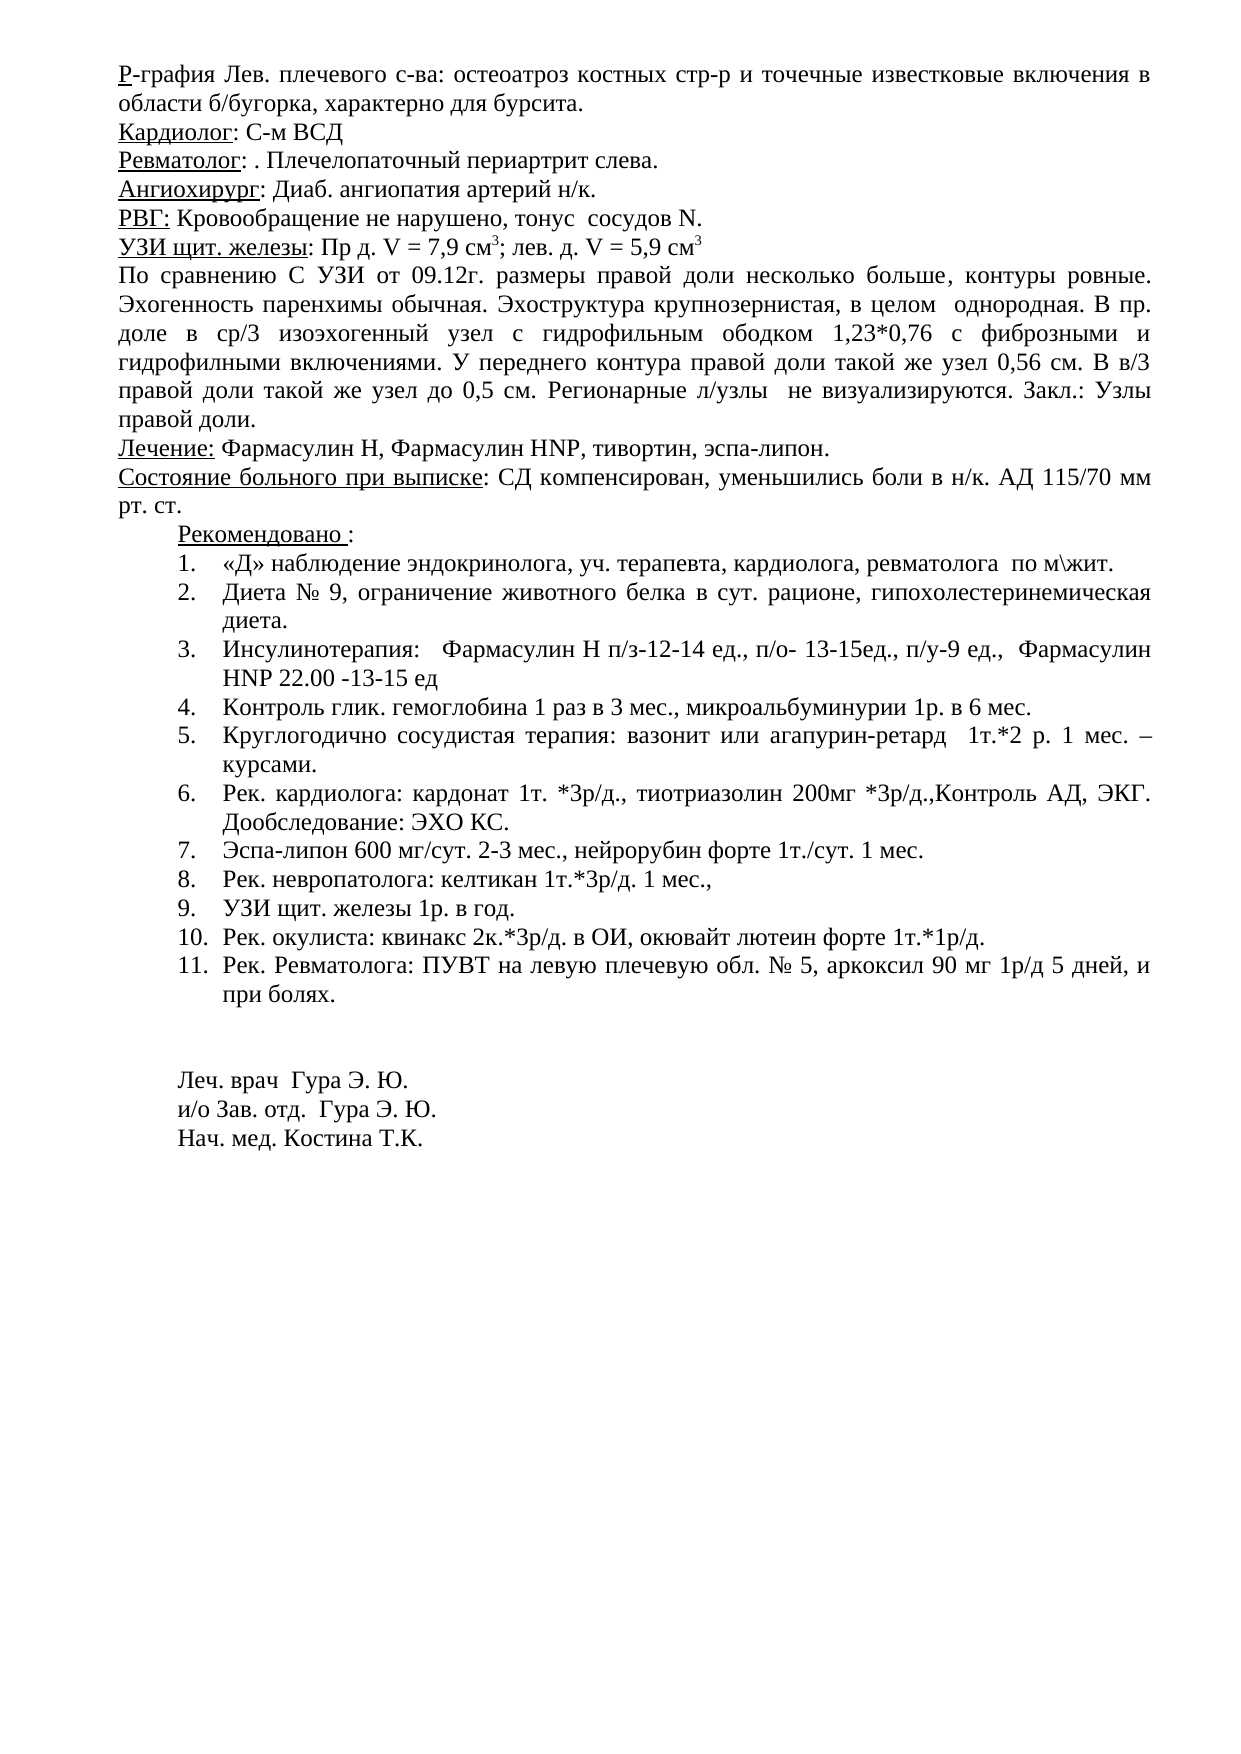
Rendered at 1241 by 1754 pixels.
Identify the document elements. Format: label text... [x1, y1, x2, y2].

list Эспа-липон 600 мг/сут. 2-3 мес., нейрорубин форте 1т./сут. 1 мес. [177, 835, 1152, 864]
text Кардиолог: С-м ВСД [118, 117, 1152, 145]
text Нач. мед. Костина Т.К. [177, 1123, 1152, 1152]
list Инсулинотерапия: Фармасулин Н п/з-12-14 ед., п/о- 13-15ед., п/у-9 ед., Фармасулин НNР 22.00 -13-15 ед [177, 634, 1152, 692]
list Рек. невропатолога: келтикан 1т.*3р/д. 1 мес., [177, 864, 1152, 893]
list Контроль глик. гемоглобина 1 раз в 3 мес., микроальбуминурии 1р. в 6 мес. [177, 692, 1152, 720]
text Рекомендовано : [177, 519, 1152, 548]
text и/о Зав. отд. Гура Э. Ю. [177, 1094, 1152, 1123]
text Р-графия Лев. плечевого с-ва: остеоатроз костных стр-р и точечные известковые включения в области б/бугорка, характерно для бурсита. [118, 59, 1152, 117]
text По сравнению С УЗИ от 09.12г. размеры правой доли несколько больше, контуры ровные. Эхогенность паренхимы обычная. Эхоструктура крупнозернистая, в целом однородная. В пр. доле в ср/3 изоэхогенный узел с гидрофильным ободком 1,23*0,76 с фиброзными и гидрофилными включениями. У переднего контура правой доли такой же узел 0,56 см. В в/3 правой доли такой же узел до 0,5 см. Регионарные л/узлы не визуализируются. Закл.: Узлы правой доли. [118, 260, 1152, 433]
list Рек. окулиста: квинакс 2к.*3р/д. в ОИ, окювайт лютеин форте 1т.*1р/д. [177, 922, 1152, 950]
text Состояние больного при выписке: СД компенсирован, уменьшились боли в н/к. АД 115/70 мм рт. ст. [118, 462, 1152, 519]
list УЗИ щит. железы 1р. в год. [177, 893, 1152, 922]
list Рек. кардиолога: кардонат 1т. *3р/д., тиотриазолин 200мг *3р/д.,Контроль АД, ЭКГ. Дообследование: ЭХО КС. [177, 778, 1152, 835]
text РВГ: Кровообращение не нарушено, тонус сосудов N. [118, 203, 1152, 232]
subtitle Леч. врач Гура Э. Ю. [177, 1065, 1152, 1094]
list Рек. Ревматолога: ПУВТ на левую плечевую обл. № 5, аркоксил 90 мг 1р/д 5 дней, и при болях. [177, 950, 1152, 1008]
list «Д» наблюдение эндокринолога, уч. терапевта, кардиолога, ревматолога по м\жит. [177, 548, 1152, 577]
list Круглогодично сосудистая терапия: вазонит или агапурин-ретард 1т.*2 р. 1 мес. – курсами. [177, 720, 1152, 778]
list Диета № 9, ограничение животного белка в сут. рационе, гипохолестеринемическая диета. [177, 577, 1152, 634]
text Ревматолог: . Плечелопаточный периартрит слева. [118, 145, 1152, 174]
text УЗИ щит. железы: Пр д. V = 7,9 см3; лев. д. V = 5,9 см3 [118, 232, 1152, 260]
text Ангиохирург: Диаб. ангиопатия артерий н/к. [118, 174, 1152, 203]
text Лечение: Фармасулин Н, Фармасулин НNР, тивортин, эспа-липон. [118, 433, 1152, 462]
